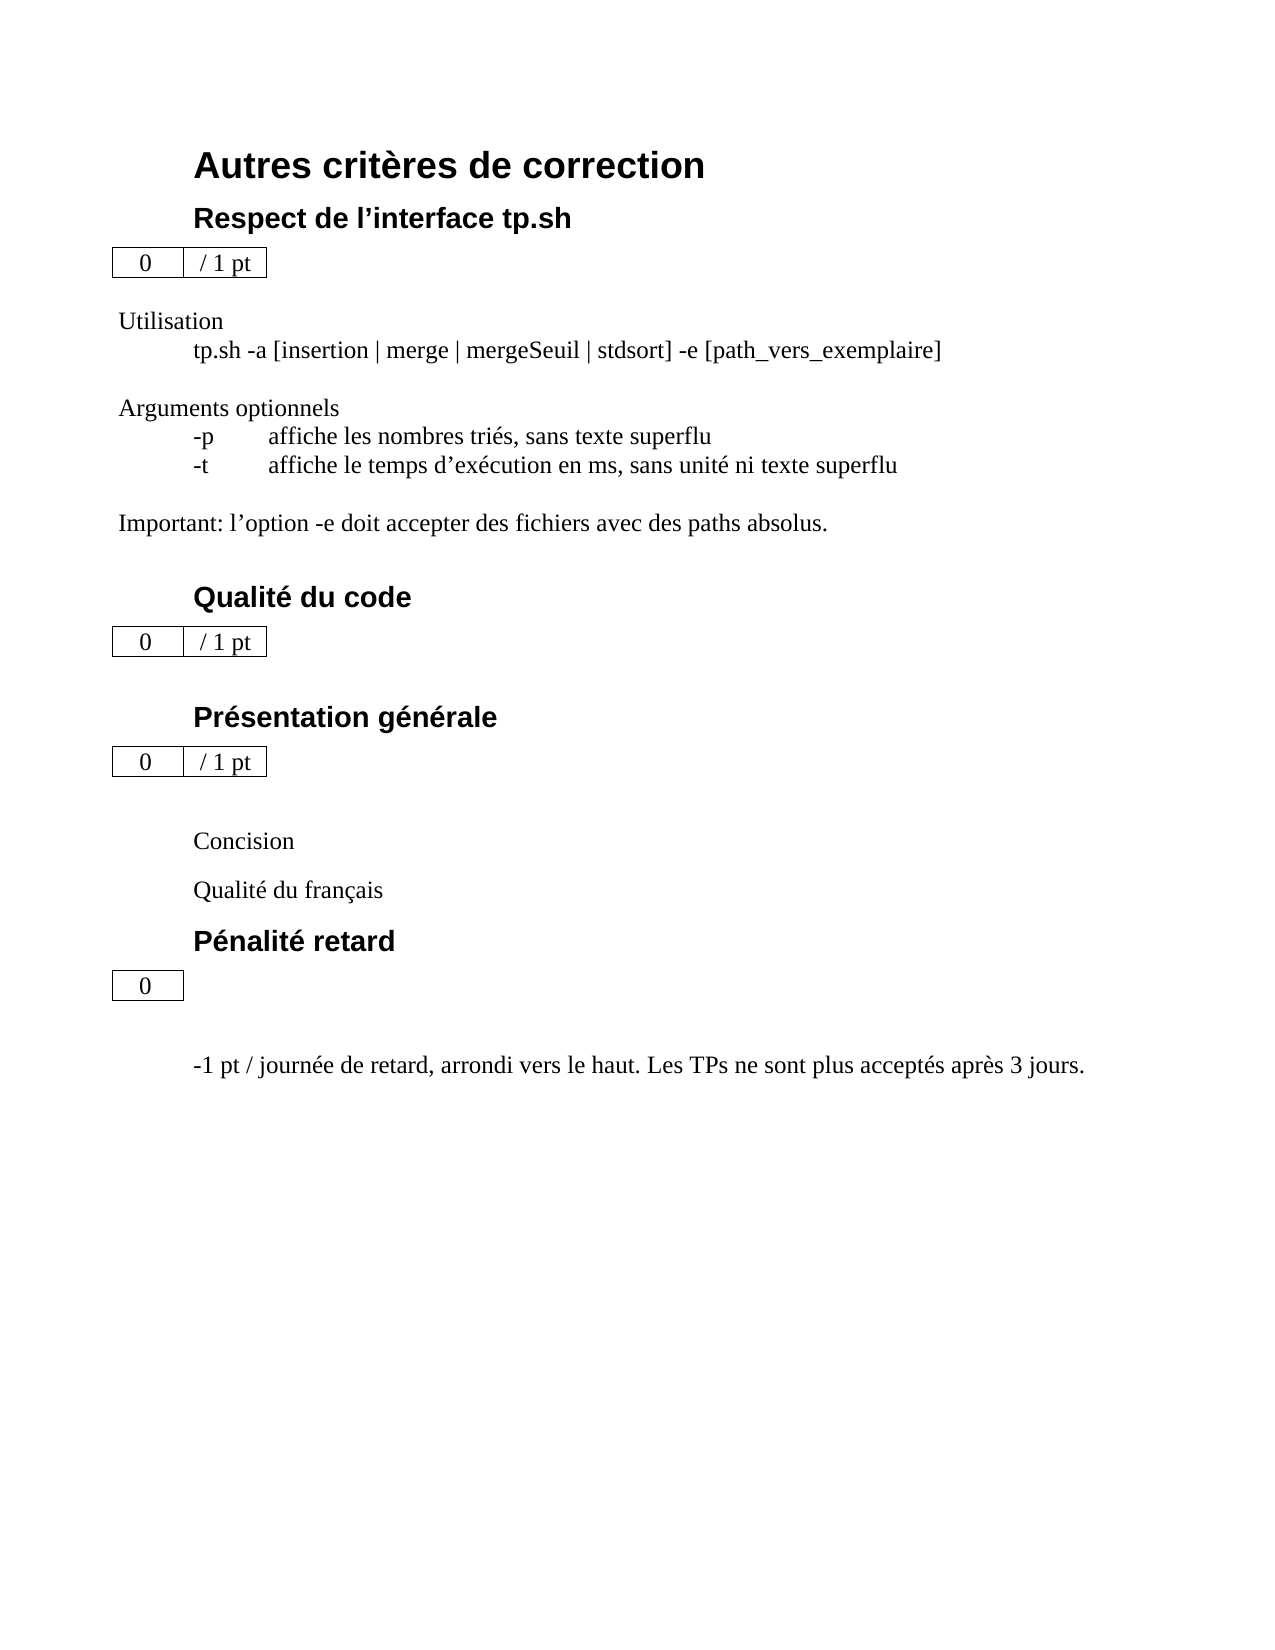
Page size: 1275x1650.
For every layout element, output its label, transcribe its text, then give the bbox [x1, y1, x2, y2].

list Concision [156, 826, 1157, 855]
subtitle Autres critères de correction [118, 143, 1157, 186]
table_header 0 [113, 627, 183, 656]
subtitle Présentation générale [118, 700, 1157, 733]
text -t affiche le temps d’exécution en ms, sans unité ni texte superflu [118, 450, 1157, 479]
table_header / 1 pt [184, 248, 266, 277]
text Arguments optionnels [118, 393, 1157, 421]
list Qualité du français [156, 875, 1157, 904]
table_header / 1 pt [184, 747, 266, 776]
subtitle Qualité du code [118, 580, 1157, 613]
table_header 0 [113, 248, 183, 277]
table_header 0 [113, 747, 183, 776]
list -1 pt / journée de retard, arrondi vers le haut. Les TPs ne sont plus acceptés après 3 jours. [156, 1050, 1157, 1079]
text Important: l’option -e doit accepter des fichiers avec des paths absolus. [118, 508, 1157, 536]
table_header 0 [113, 971, 183, 1000]
subtitle Pénalité retard [118, 924, 1157, 958]
text tp.sh -a [insertion | merge | mergeSeuil | stdsort] -e [path_vers_exemplaire] [118, 335, 1157, 364]
text -p affiche les nombres triés, sans texte superflu [118, 421, 1157, 450]
text Utilisation [118, 306, 1157, 335]
table_header / 1 pt [184, 627, 266, 656]
subtitle Respect de l’interface tp.sh [118, 201, 1157, 234]
